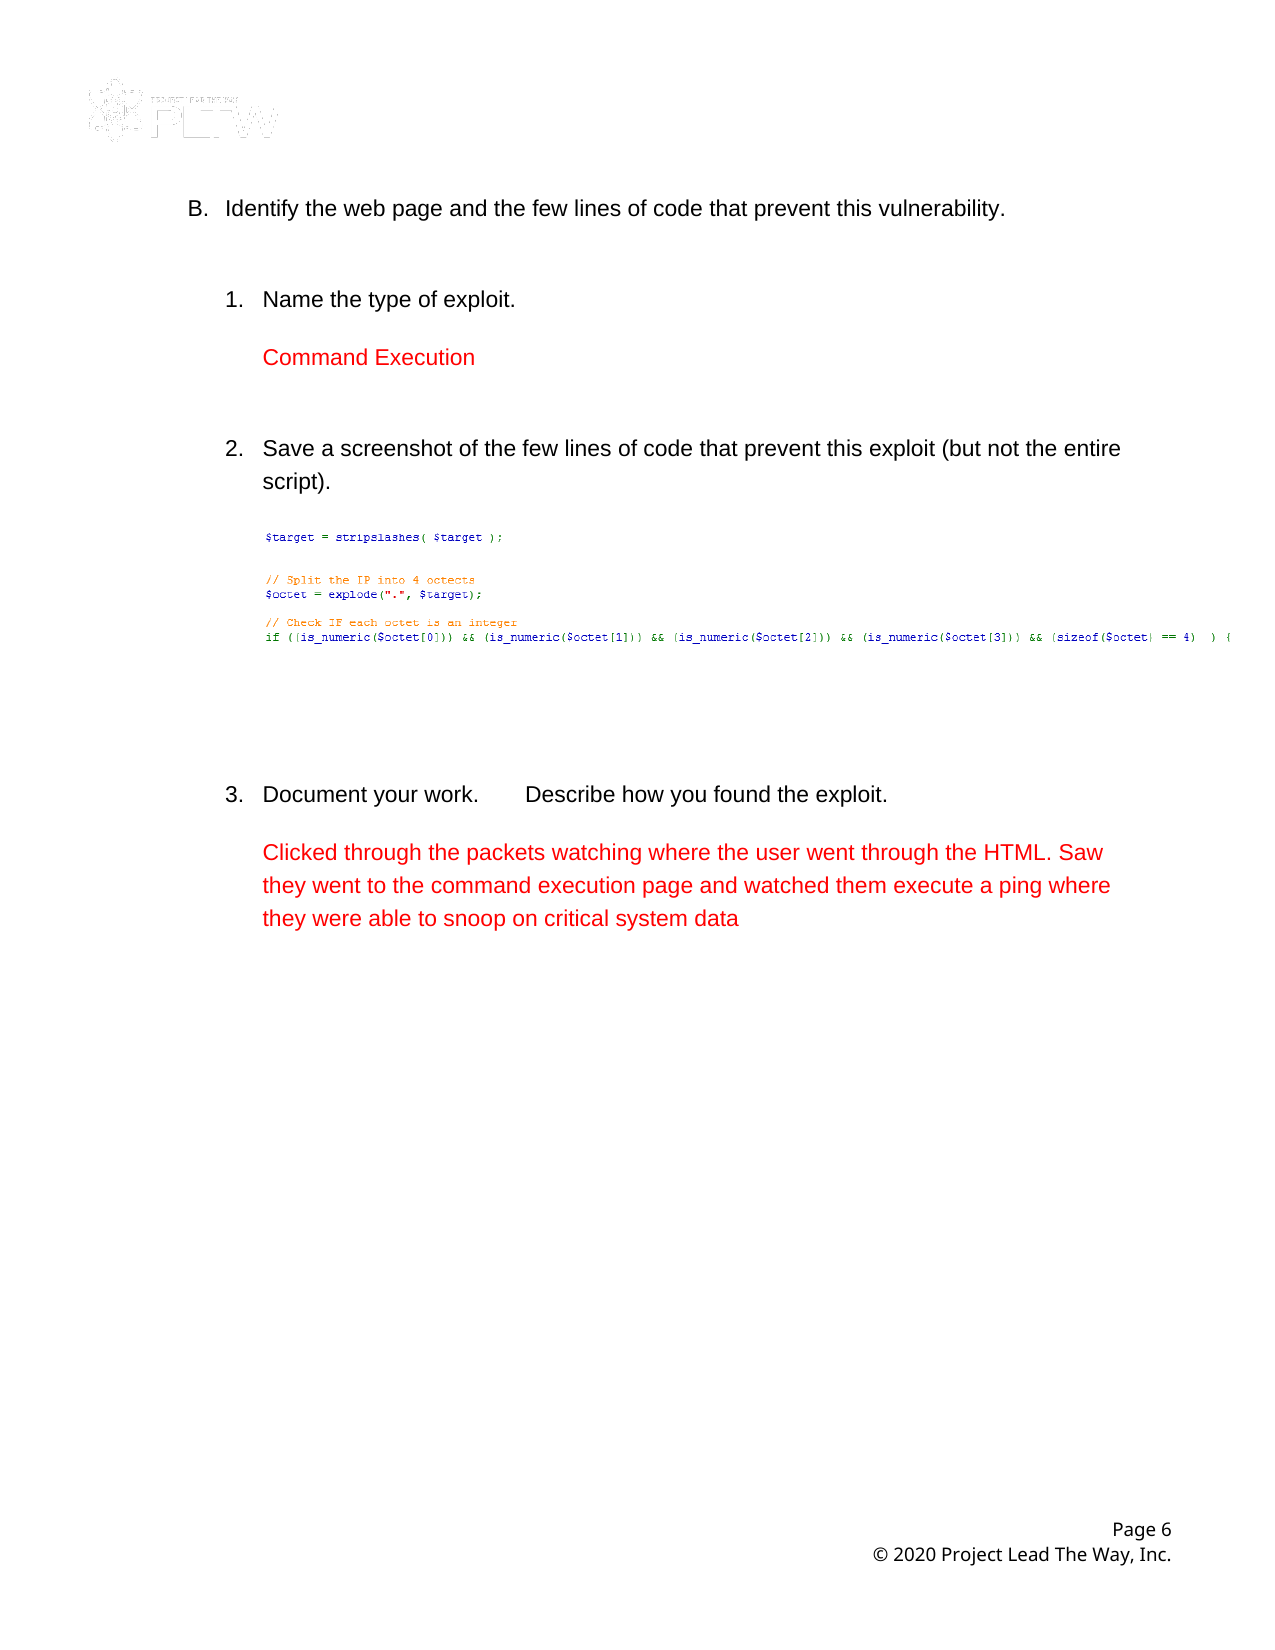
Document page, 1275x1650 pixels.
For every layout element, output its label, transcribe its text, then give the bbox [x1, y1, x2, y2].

list Identify the web page and the few lines of code that prevent this vulnerability. [187, 195, 1125, 222]
list Document your work. Describe how you found the exploit. [225, 781, 1125, 807]
picture [262, 525, 1238, 651]
text Clicked through the packets watching where the user went through the HTML. Saw they went to the command execution page and watched them execute a ping where they were able to snoop on critical system data [262, 839, 1125, 931]
picture [87, 77, 279, 142]
text Command Execution [262, 344, 1125, 371]
list Save a screenshot of the few lines of code that prevent this exploit (but not the entire script). [225, 435, 1125, 494]
list Name the type of exploit. [225, 286, 1125, 313]
